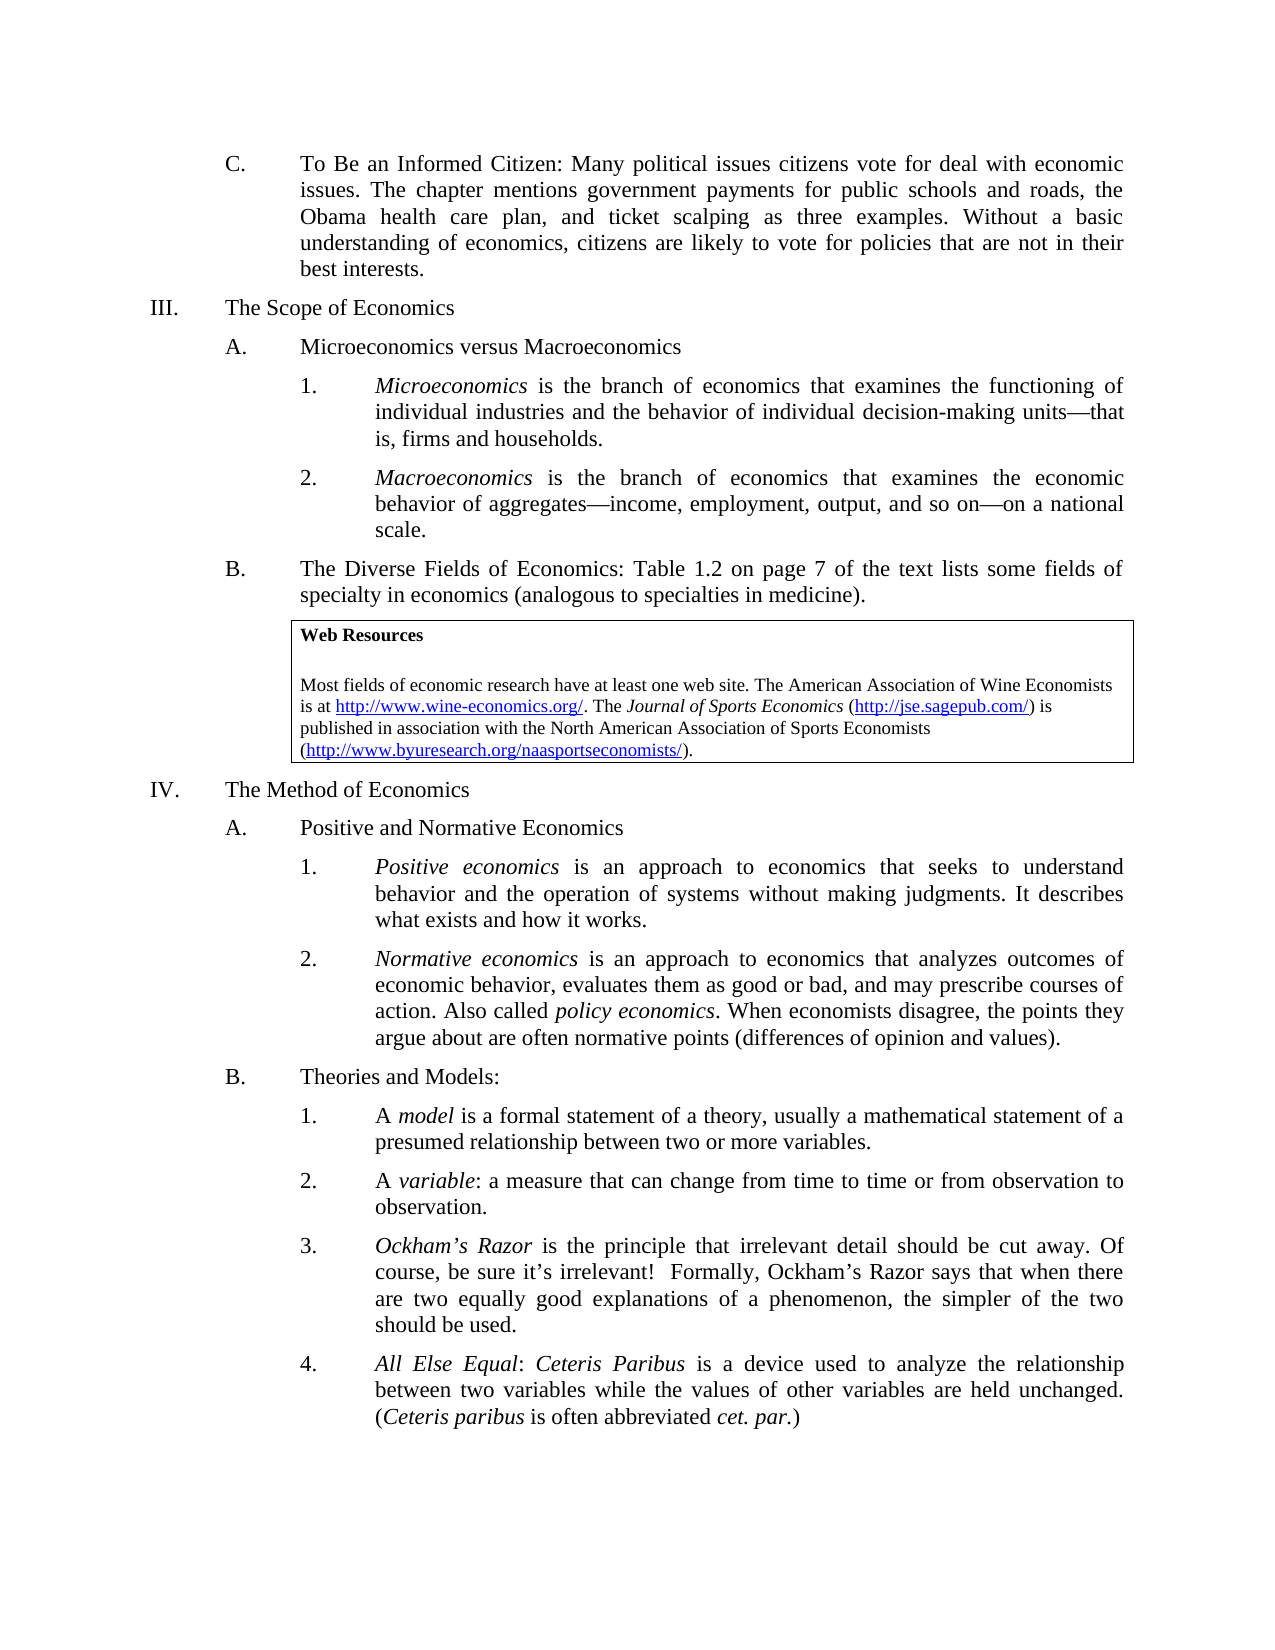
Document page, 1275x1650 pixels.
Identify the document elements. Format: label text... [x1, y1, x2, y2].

text 1. Microeconomics is the branch of economics that examines the functioning of individual industries and the behavior of individual decision-making units—that is, firms and households. [300, 372, 1125, 451]
text A. Microeconomics versus Macroeconomics [225, 333, 1125, 359]
text III. The Scope of Economics [150, 294, 1125, 321]
text 2. A variable: a measure that can change from time to time or from observation to observation. [300, 1167, 1125, 1219]
text Most fields of economic research have at least one web site. The American Association of Wine Economists is at http://www.wine-economics.org/. The Journal of Sports Economics (http://jse.sagepub.com/) is published in association with the North American Association of Sports Economists (http://www.byuresearch.org/naasportseconomists/). [292, 671, 1133, 762]
text IV. The Method of Economics [150, 776, 1125, 802]
text C. To Be an Informed Citizen: Many political issues citizens vote for deal with economic issues. The chapter mentions government payments for public schools and roads, the Obama health care plan, and ticket scalping as three examples. Without a basic understanding of economics, citizens are likely to vote for policies that are not in their best interests. [225, 150, 1125, 282]
text 2. Macroeconomics is the branch of economics that examines the economic behavior of aggregates—income, employment, output, and so on—on a national scale. [300, 463, 1125, 543]
text 3. Ockham’s Razor is the principle that irrelevant detail should be cut away. Of course, be sure it’s irrelevant! Formally, Ockham’s Razor says that when there are two equally good explanations of a phenomenon, the simpler of the two should be used. [300, 1232, 1125, 1337]
text B. The Diverse Fields of Economics: Table 1.2 on page 7 of the text lists some fields of specialty in economics (analogous to specialties in medicine). [225, 555, 1125, 608]
list Normative economics is an approach to economics that analyzes outcomes of economic behavior, evaluates them as good or bad, and may prescribe courses of action. Also called policy economics. When economists disagree, the points they argue about are often normative points (differences of opinion and values). [300, 945, 1125, 1050]
text B. Theories and Models: [225, 1063, 1125, 1089]
text Web Resources [292, 621, 1133, 645]
list Positive economics is an approach to economics that seeks to understand behavior and the operation of systems without making judgments. It describes what exists and how it works. [300, 853, 1125, 932]
text 1. A model is a formal statement of a theory, usually a mathematical statement of a presumed relationship between two or more variables. [300, 1102, 1125, 1154]
text 4. All Else Equal: Ceteris Paribus is a device used to analyze the relationship between two variables while the values of other variables are held unchanged. (Ceteris paribus is often abbreviated cet. par.) [300, 1350, 1125, 1429]
text A. Positive and Normative Economics [225, 814, 1125, 841]
